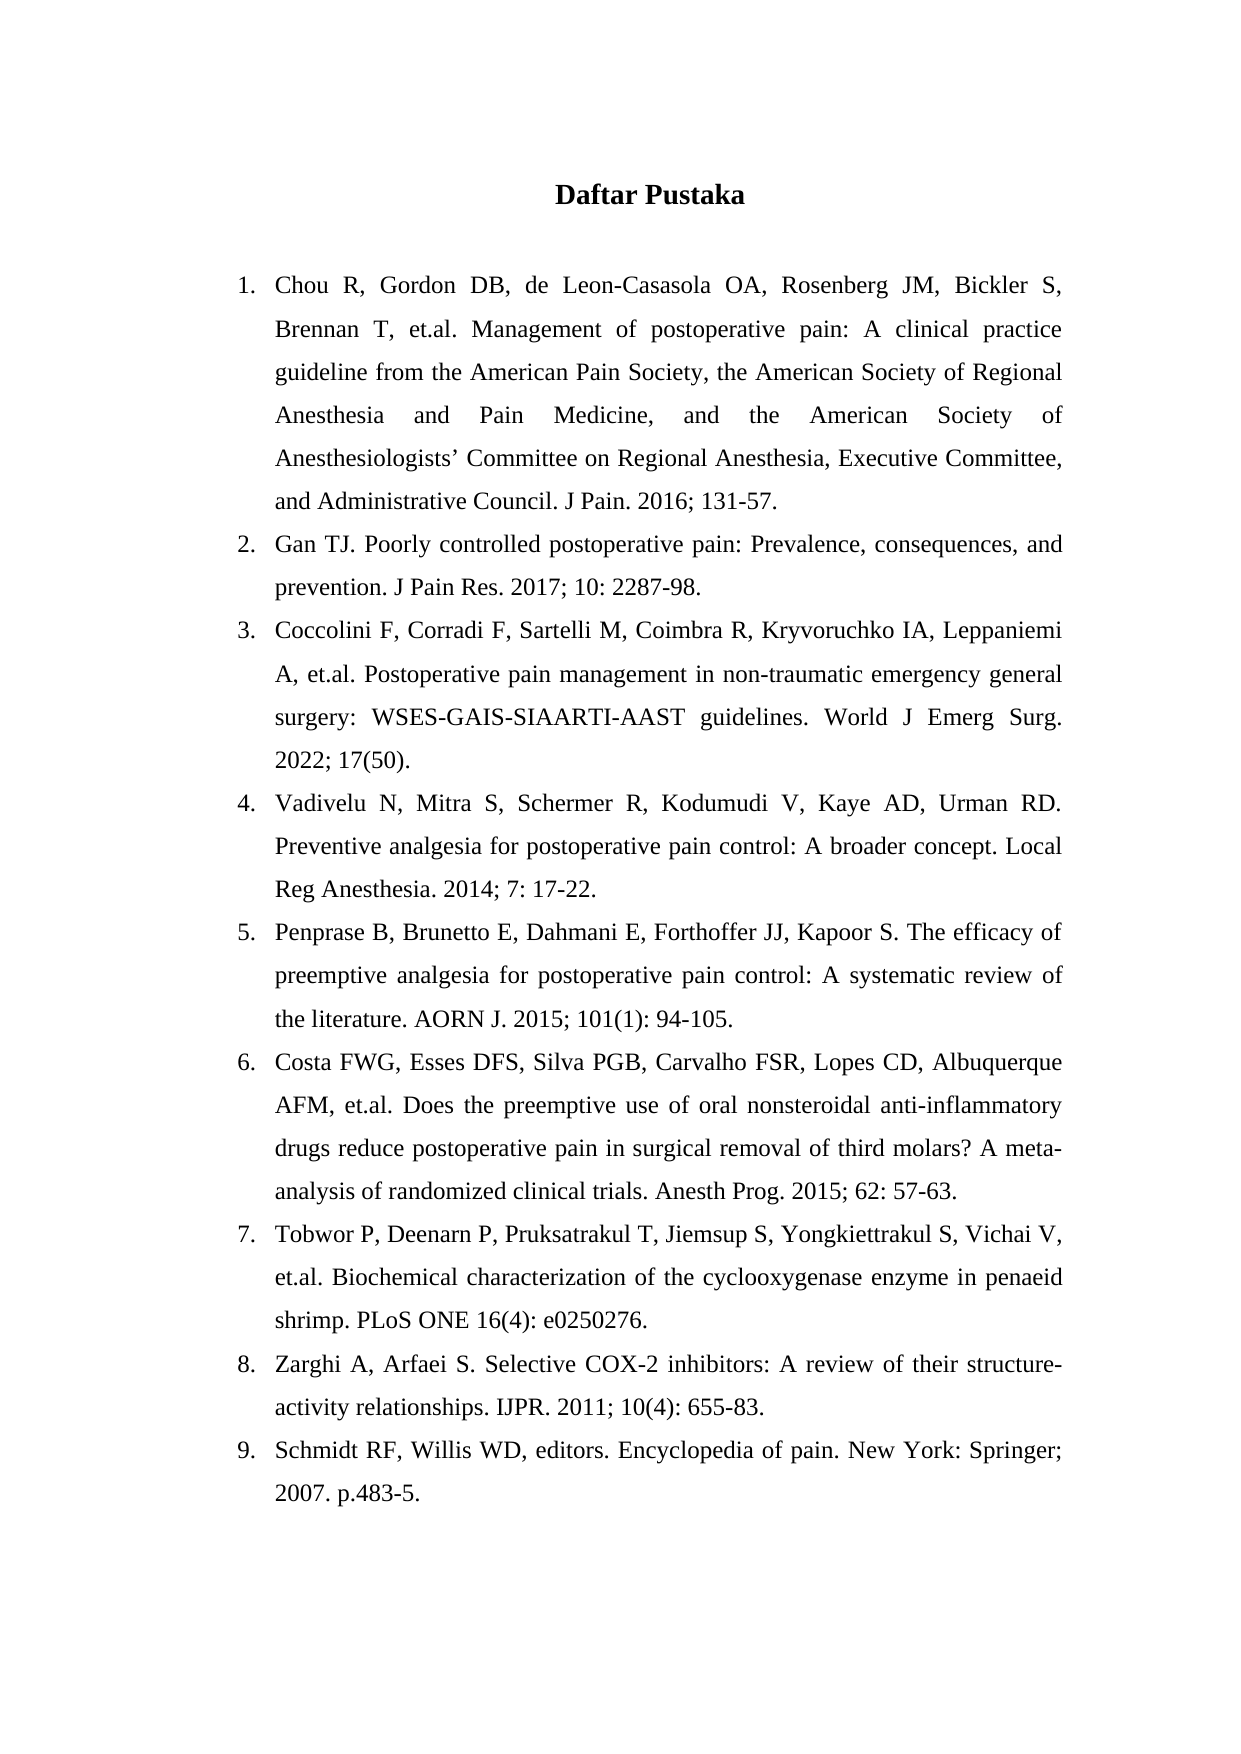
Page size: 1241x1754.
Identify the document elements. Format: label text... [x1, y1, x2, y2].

list Zarghi A, Arfaei S. Selective COX-2 inhibitors: A review of their structure-activity relationships. IJPR. 2011; 10(4): 655-83. [237, 1349, 1063, 1421]
list Tobwor P, Deenarn P, Pruksatrakul T, Jiemsup S, Yongkiettrakul S, Vichai V, et.al. Biochemical characterization of the cyclooxygenase enzyme in penaeid shrimp. PLoS ONE 16(4): e0250276. [237, 1219, 1063, 1334]
list Costa FWG, Esses DFS, Silva PGB, Carvalho FSR, Lopes CD, Albuquerque AFM, et.al. Does the preemptive use of oral nonsteroidal anti-inflammatory drugs reduce postoperative pain in surgical removal of third molars? A meta-analysis of randomized clinical trials. Anesth Prog. 2015; 62: 57-63. [237, 1047, 1063, 1205]
list Coccolini F, Corradi F, Sartelli M, Coimbra R, Kryvoruchko IA, Leppaniemi A, et.al. Postoperative pain management in non-traumatic emergency general surgery: WSES-GAIS-SIAARTI-AAST guidelines. World J Emerg Surg. 2022; 17(50). [237, 616, 1063, 774]
list Schmidt RF, Willis WD, editors. Encyclopedia of pain. New York: Springer; 2007. p.483-5. [237, 1435, 1063, 1507]
list Penprase B, Brunetto E, Dahmani E, Forthoffer JJ, Kapoor S. The efficacy of preemptive analgesia for postoperative pain control: A systematic review of the literature. AORN J. 2015; 101(1): 94-105. [237, 917, 1063, 1032]
list Chou R, Gordon DB, de Leon-Casasola OA, Rosenberg JM, Bickler S, Brennan T, et.al. Management of postoperative pain: A clinical practice guideline from the American Pain Society, the American Society of Regional Anesthesia and Pain Medicine, and the American Society of Anesthesiologists’ Committee on Regional Anesthesia, Executive Committee, and Administrative Council. J Pain. 2016; 131-57. [237, 271, 1063, 515]
list Gan TJ. Poorly controlled postoperative pain: Prevalence, consequences, and prevention. J Pain Res. 2017; 10: 2287-98. [237, 529, 1063, 601]
text Daftar Pustaka [237, 177, 1063, 211]
list Vadivelu N, Mitra S, Schermer R, Kodumudi V, Kaye AD, Urman RD. Preventive analgesia for postoperative pain control: A broader concept. Local Reg Anesthesia. 2014; 7: 17-22. [237, 788, 1063, 903]
